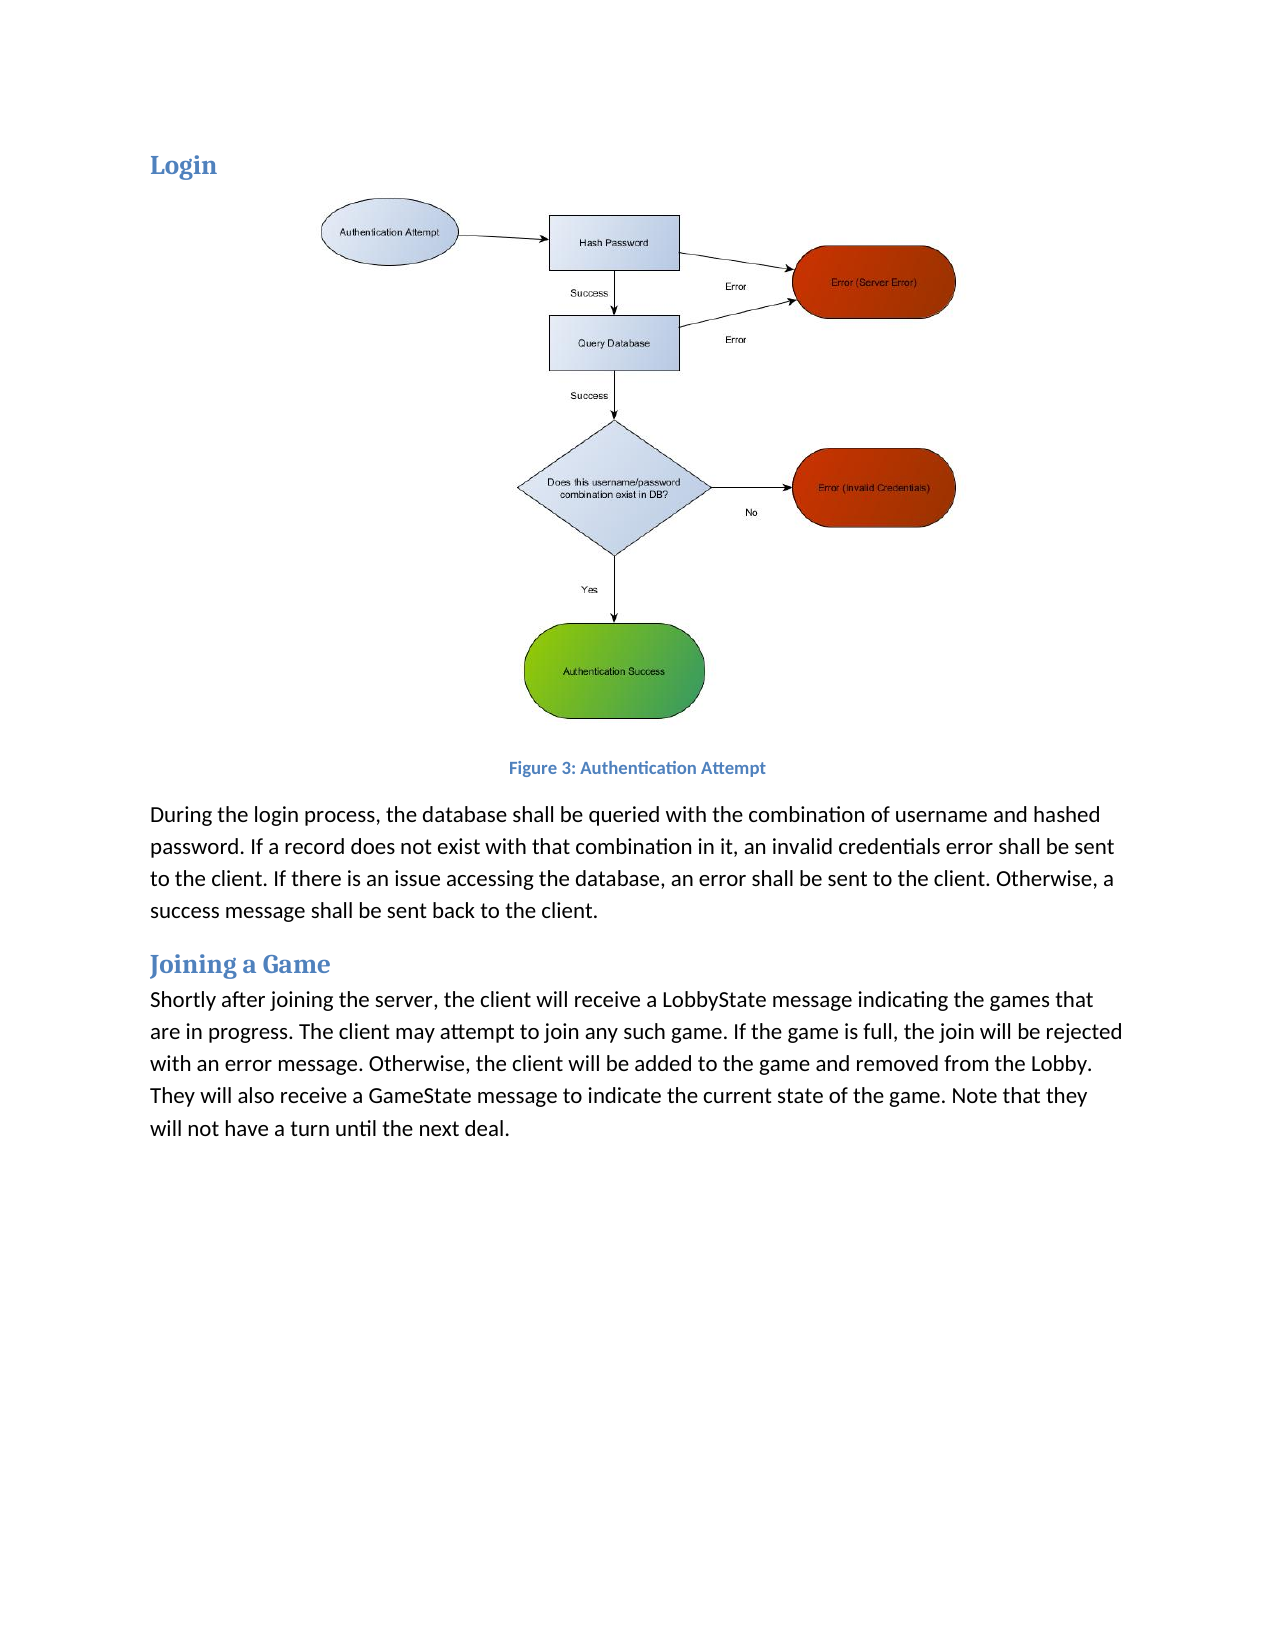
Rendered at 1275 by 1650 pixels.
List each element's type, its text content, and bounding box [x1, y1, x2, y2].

picture [308, 185, 967, 731]
text Shortly after joining the server, the client will receive a LobbyState message indicating the games that are in progress. The client may attempt to join any such game. If the game is full, the join will be rejected with an error message. Otherwise, the client will be added to the game and removed from the Lobby. They will also receive a GameState message to indicate the current state of the game. Note that they will not have a turn until the next deal. [150, 985, 1125, 1142]
subtitle Login [150, 150, 1125, 181]
subtitle Joining a Game [150, 949, 1125, 981]
text During the login process, the database shall be queried with the combination of username and hashed password. If a record does not exist with that combination in it, an invalid credentials error shall be sent to the client. If there is an issue accessing the database, an error shall be sent to the client. Otherwise, a success message shall be sent back to the client. [150, 800, 1125, 924]
